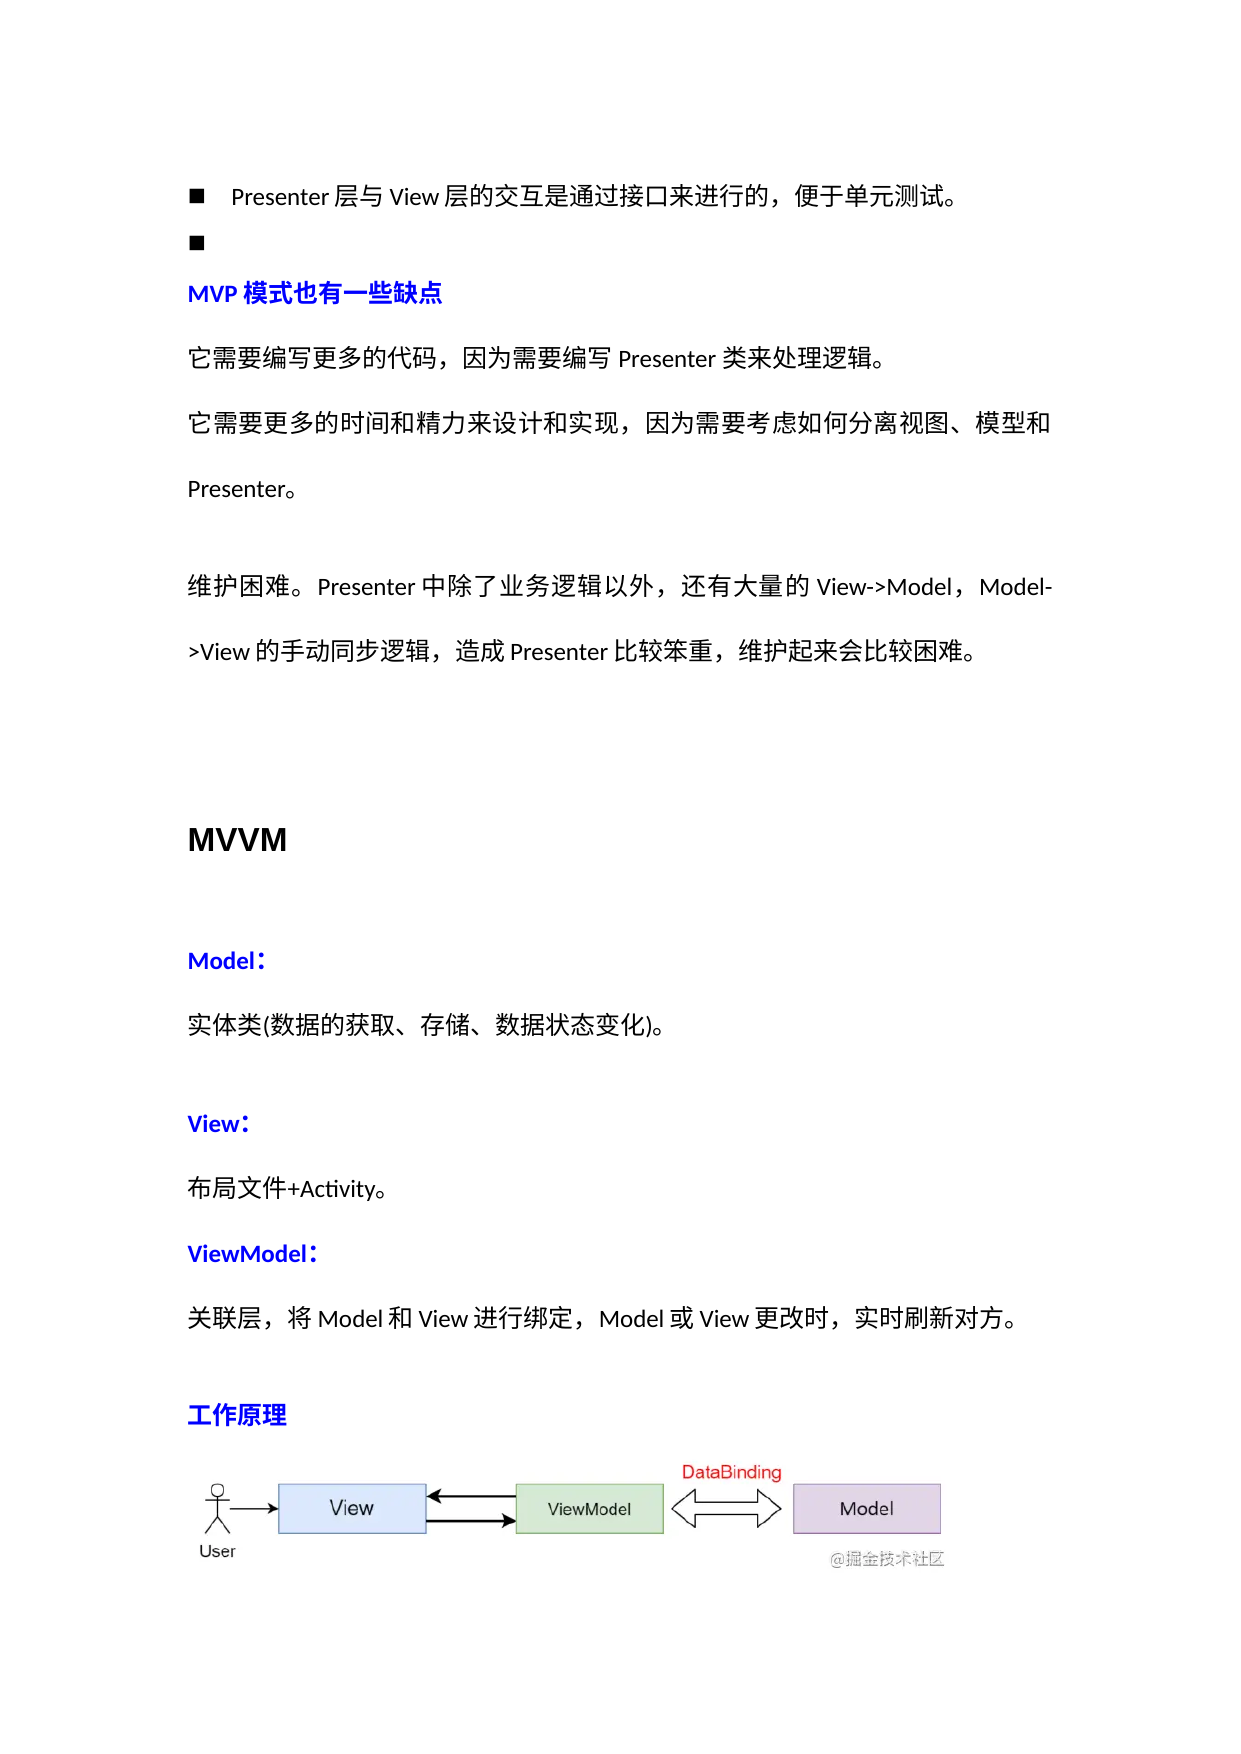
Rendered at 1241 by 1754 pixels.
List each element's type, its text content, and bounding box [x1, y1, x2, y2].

text 布局文件+Activity。 [187, 1154, 1053, 1219]
text 关联层，将Model和View进行绑定，Model或View更改时，实时刷新对方。 [187, 1284, 1053, 1349]
text 工作原理 [187, 1381, 1053, 1446]
text 它需要更多的时间和精力来设计和实现，因为需要考虑如何分离视图、模型和 Presenter。 [187, 389, 1053, 519]
text Model： [187, 926, 1053, 991]
text MVP 模式也有一些缺点 [187, 259, 1053, 324]
subtitle MVVM [187, 807, 1053, 872]
text 实体类(数据的获取、存储、数据状态变化)。 [187, 991, 1053, 1056]
text 维护困难。Presenter中除了业务逻辑以外，还有大量的View->Model，Model->View的手动同步逻辑，造成Presenter比较笨重，维护起来会比较困难。 [187, 552, 1053, 682]
text ViewModel： [187, 1219, 1053, 1284]
text View： [187, 1089, 1053, 1154]
picture [187, 1446, 953, 1576]
list Presenter层与View层的交互是通过接口来进行的，便于单元测试。 [187, 162, 1053, 227]
text 它需要编写更多的代码，因为需要编写 Presenter 类来处理逻辑。 [187, 324, 1053, 389]
